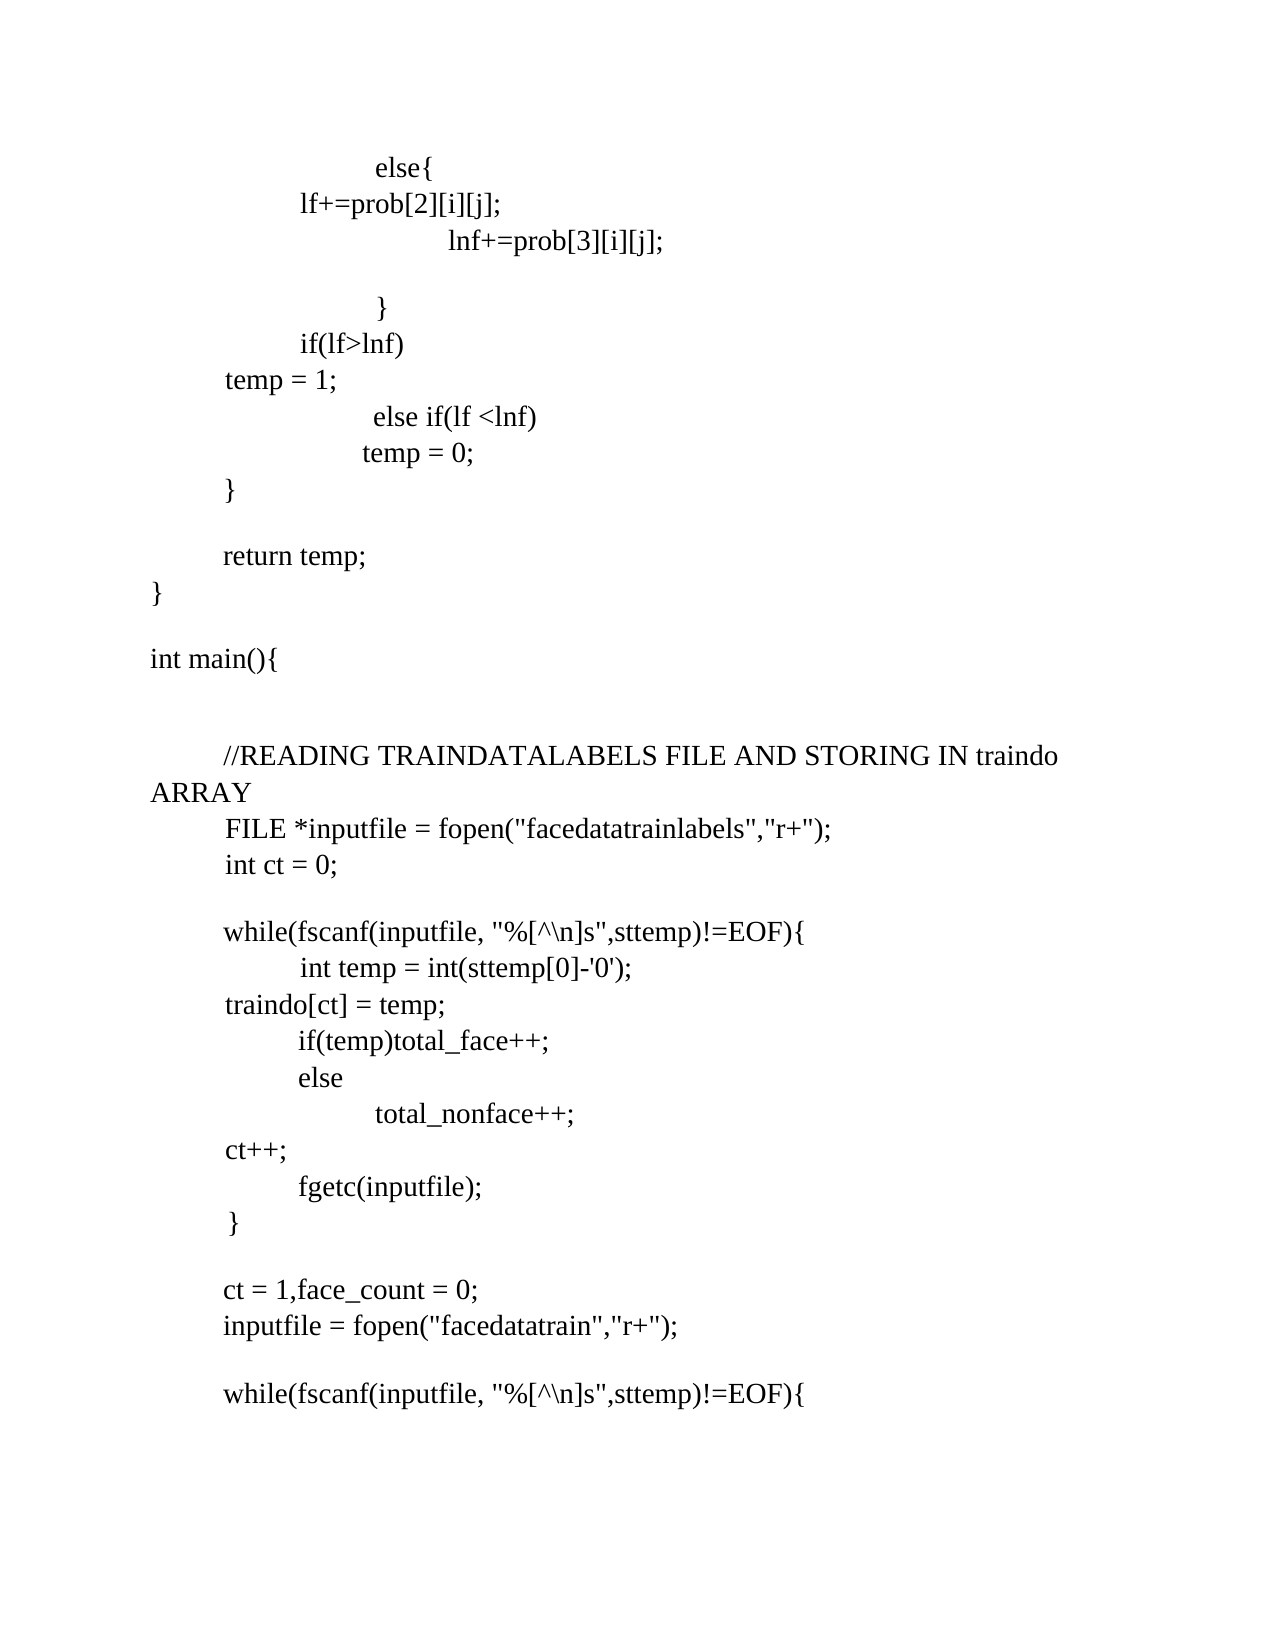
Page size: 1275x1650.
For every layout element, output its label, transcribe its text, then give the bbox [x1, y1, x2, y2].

text int main(){ [150, 642, 985, 675]
text ct = 1,face_count = 0; [150, 1272, 1125, 1305]
text int temp = int(sttemp[0]-'0'); traindo[ct] = temp; [150, 951, 748, 1020]
text fgetc(inputfile); [150, 1169, 1125, 1202]
text if(temp)total_face++; [150, 1023, 1125, 1057]
text lnf+=prob[3][i][j]; [150, 223, 1125, 256]
text inputfile = fopen("facedatatrain","r+"); [150, 1308, 1125, 1342]
text while(fscanf(inputfile, "%[^\n]s",sttemp)!=EOF){ [150, 1376, 1125, 1409]
text ARRAY [150, 775, 985, 808]
text temp = 0; [150, 435, 1125, 469]
text } [227, 1205, 985, 1239]
text total_nonface++; ct++; [150, 1096, 629, 1166]
text return temp; [150, 538, 1125, 572]
text } if(lf>lnf) temp = 1; [150, 290, 539, 396]
text //READING TRAINDATALABELS FILE AND STORING IN traindo [150, 738, 1125, 772]
text else if(lf <lnf) [150, 399, 1125, 432]
text } [150, 575, 985, 608]
text else [150, 1060, 1125, 1093]
text } [150, 472, 1125, 505]
text FILE *inputfile = fopen("facedatatrainlabels","r+"); int ct = 0; [150, 811, 855, 881]
text else{ lf+=prob[2][i][j]; [150, 150, 636, 220]
text while(fscanf(inputfile, "%[^\n]s",sttemp)!=EOF){ [150, 914, 1125, 948]
